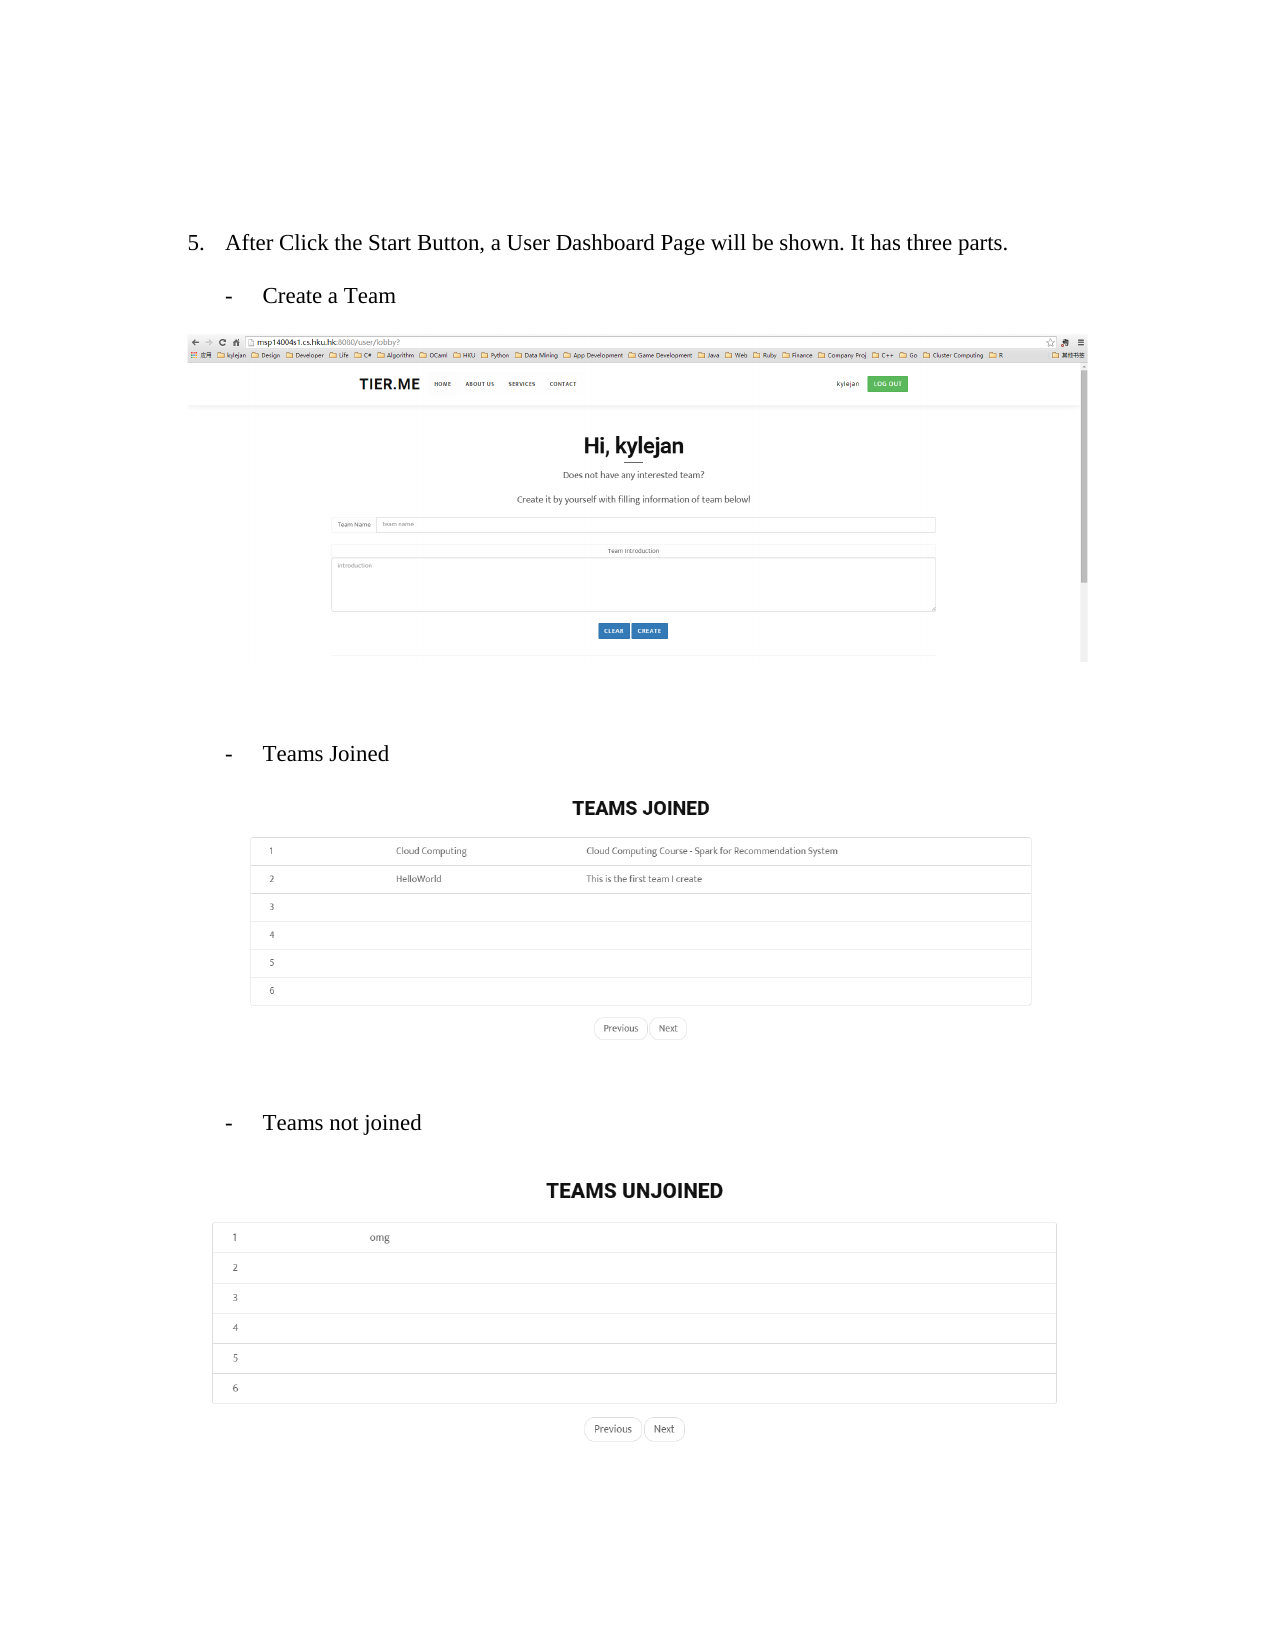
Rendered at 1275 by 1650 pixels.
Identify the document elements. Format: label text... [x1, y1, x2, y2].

list After Click the Start Button, a User Dashboard Page will be shown. It has three parts. [187, 229, 1087, 255]
list Teams Joined [225, 740, 1087, 766]
picture [187, 334, 1088, 662]
list Create a Team [225, 282, 1087, 308]
picture [187, 1161, 1088, 1455]
picture [187, 766, 1088, 1056]
list Teams not joined [225, 1109, 1087, 1135]
